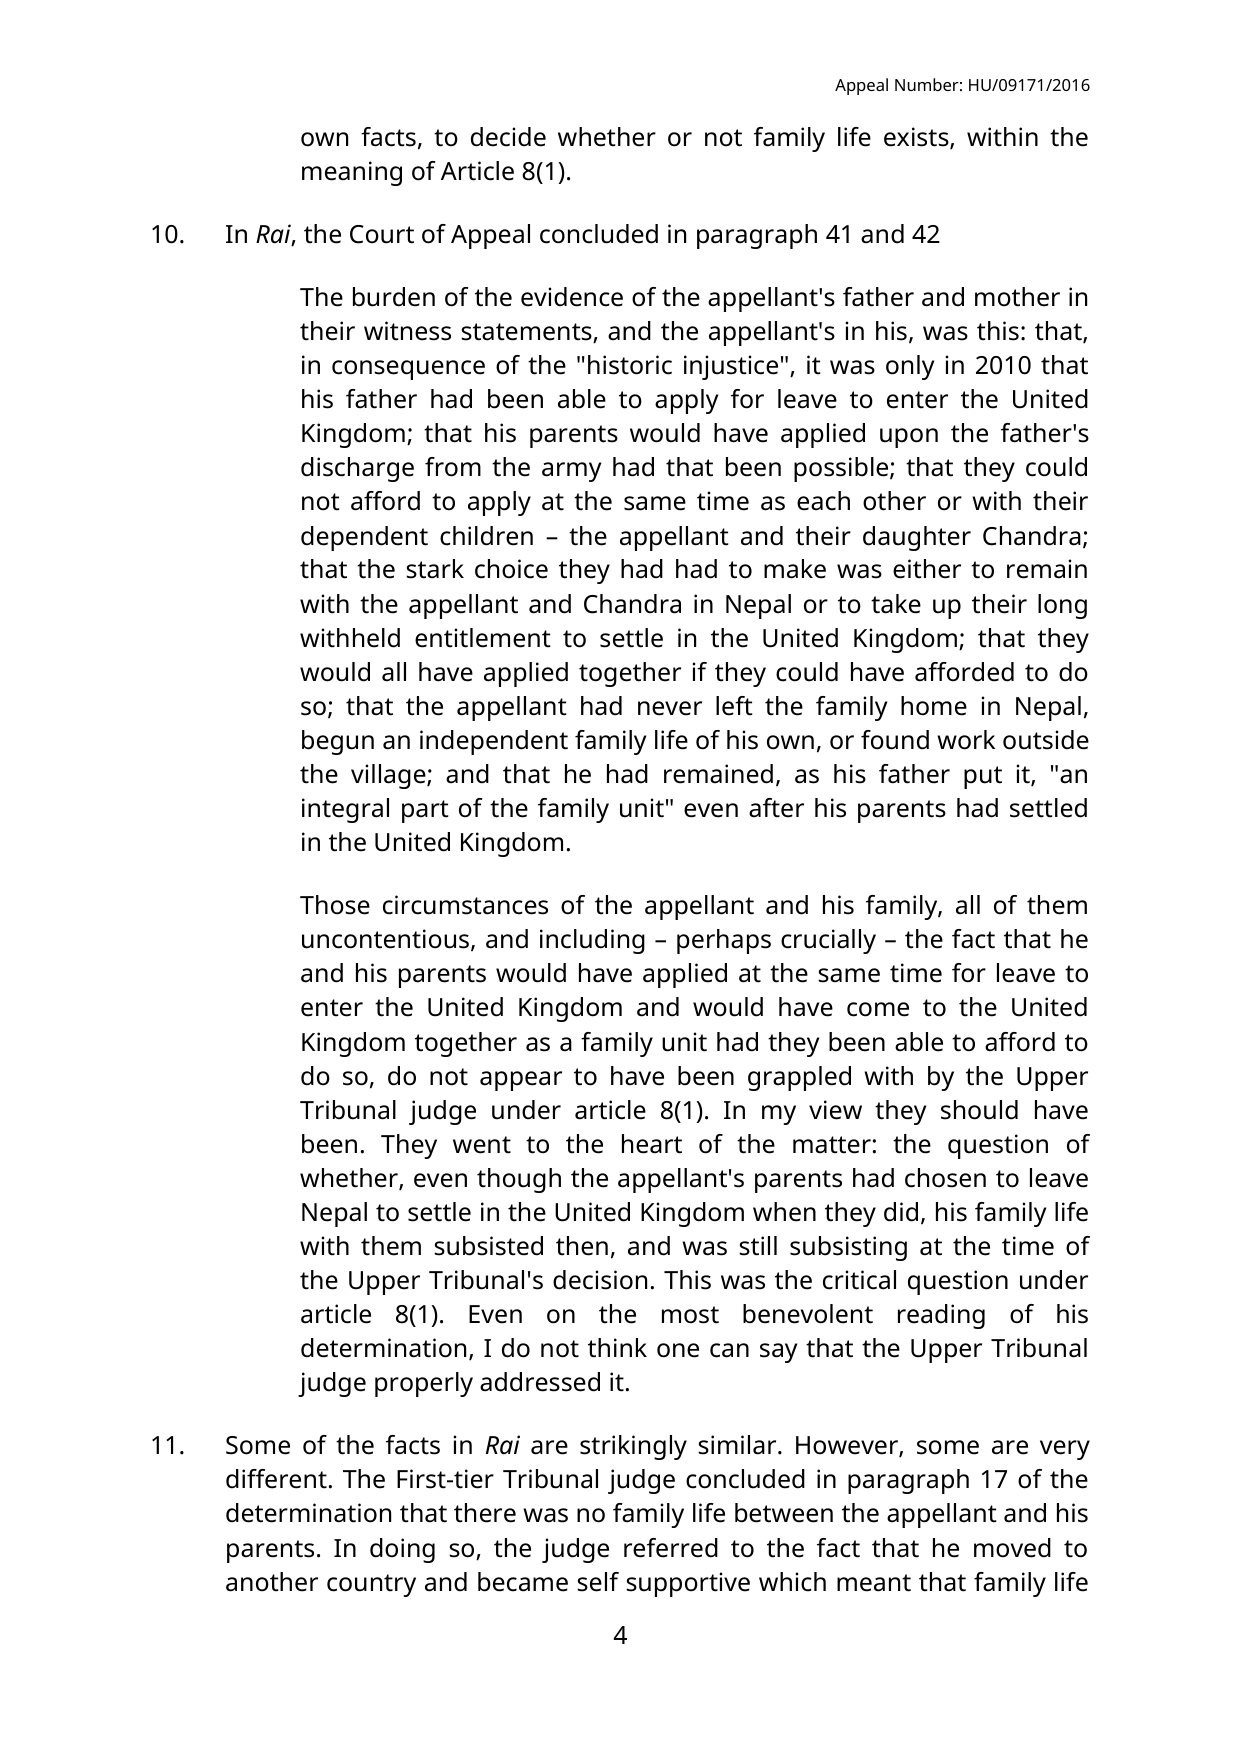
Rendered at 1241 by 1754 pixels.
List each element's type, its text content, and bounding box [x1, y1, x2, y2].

text Those circumstances of the appellant and his family, all of them uncontentious, and including – perhaps crucially – the fact that he and his parents would have applied at the same time for leave to enter the United Kingdom and would have come to the United Kingdom together as a family unit had they been able to afford to do so, do not appear to have been grappled with by the Upper Tribunal judge under article 8(1). In my view they should have been. They went to the heart of the matter: the question of whether, even though the appellant's parents had chosen to leave Nepal to settle in the United Kingdom when they did, his family life with them subsisted then, and was still subsisting at the time of the Upper Tribunal's decision. This was the critical question under article 8(1). Even on the most benevolent reading of his determination, I do not think one can say that the Upper Tribunal judge properly addressed it. [300, 888, 1090, 1399]
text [300, 119, 1090, 187]
text The burden of the evidence of the appellant's father and mother in their witness statements, and the appellant's in his, was this: that, in consequence of the "historic injustice", it was only in 2010 that his father had been able to apply for leave to enter the United Kingdom; that his parents would have applied upon the father's discharge from the army had that been possible; that they could not afford to apply at the same time as each other or with their dependent children – the appellant and their daughter Chandra; that the stark choice they had had to make was either to remain with the appellant and Chandra in Nepal or to take up their long withheld entitlement to settle in the United Kingdom; that they would all have applied together if they could have afforded to do so; that the appellant had never left the family home in Nepal, begun an independent family life of his own, or found work outside the village; and that he had remained, as his father put it, "an integral part of the family unit" even after his parents had settled in the United Kingdom. [300, 280, 1090, 859]
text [150, 1428, 1090, 1598]
text 10. In Rai, the Court of Appeal concluded in paragraph 41 and 42 [150, 216, 1090, 251]
